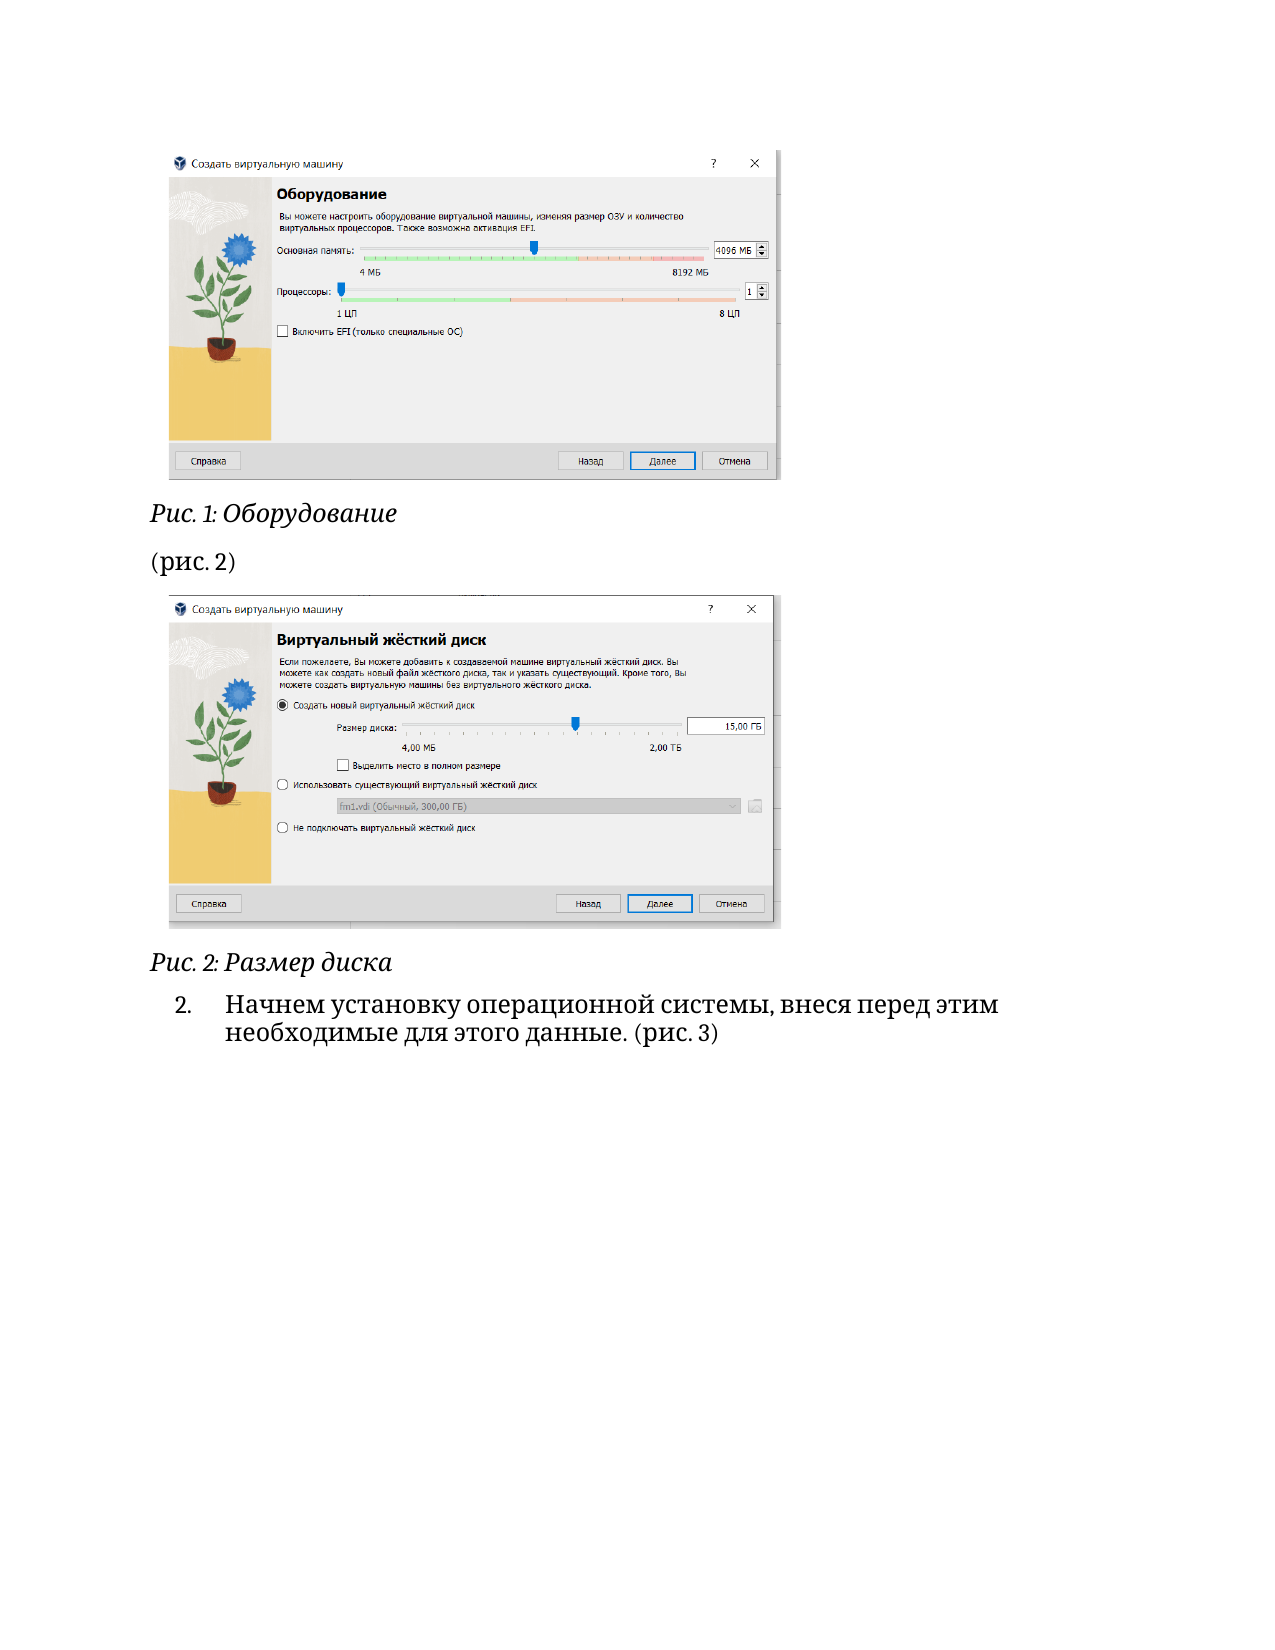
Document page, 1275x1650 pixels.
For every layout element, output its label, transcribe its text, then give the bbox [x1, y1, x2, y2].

text Рис. 2: Размер диска [150, 949, 1125, 978]
picture [168, 150, 782, 480]
text Рис. 1: Оборудование [150, 500, 1125, 529]
text (рис. 2) [150, 548, 1125, 576]
picture [168, 595, 782, 929]
list Начнем установку операционной системы, внеся перед этим необходимые для этого данные. (рис. 3) [175, 991, 1125, 1048]
